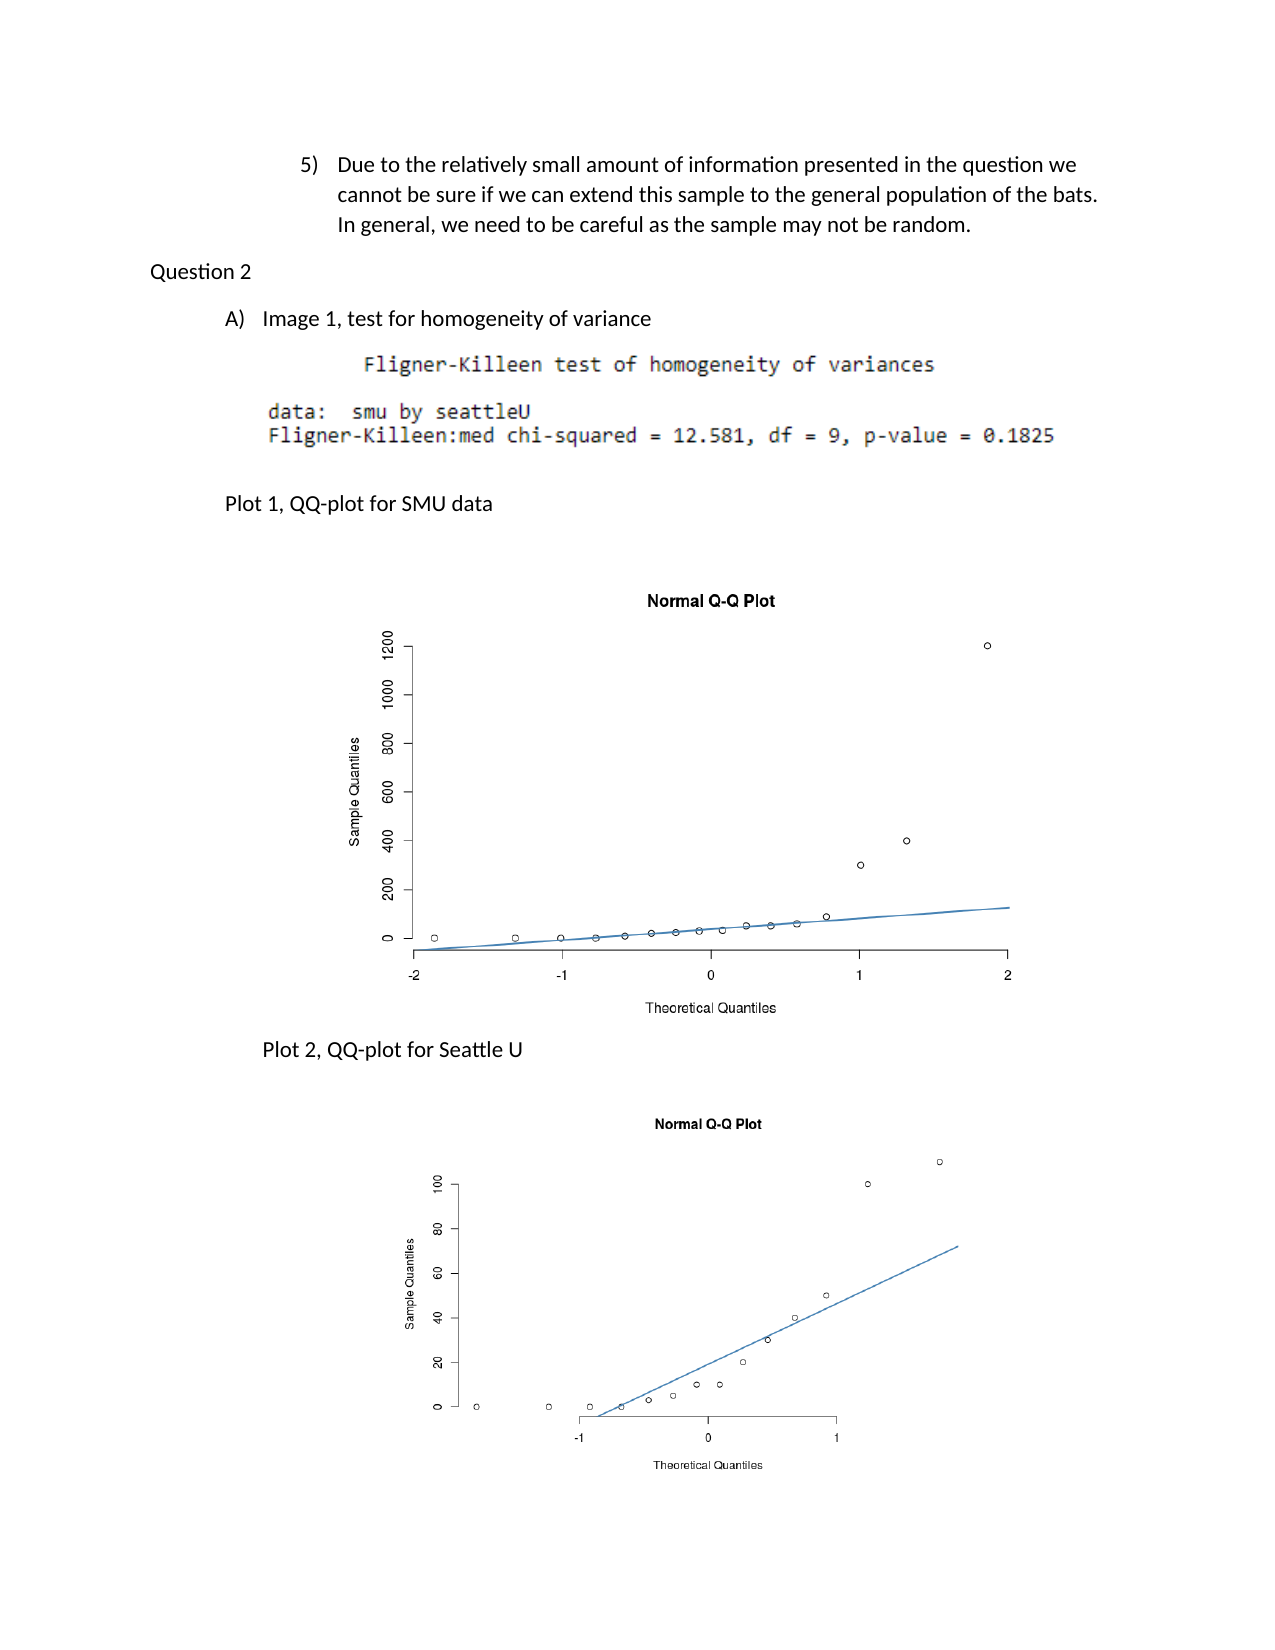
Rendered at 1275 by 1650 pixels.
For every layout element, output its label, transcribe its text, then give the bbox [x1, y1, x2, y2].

list Image 1, test for homogeneity of variance [225, 304, 1125, 332]
list Plot 2, QQ-plot for Seattle U [262, 1036, 1125, 1064]
picture [344, 566, 1044, 1034]
picture [401, 1096, 987, 1487]
list Due to the relatively small amount of information presented in the question we cannot be sure if we can extend this sample to the general population of the bats. In general, we need to be careful as the sample may not be random. [300, 150, 1125, 238]
text Plot 1, QQ-plot for SMU data [225, 489, 1125, 517]
text Question 2 [150, 257, 1125, 285]
picture [262, 334, 1119, 471]
